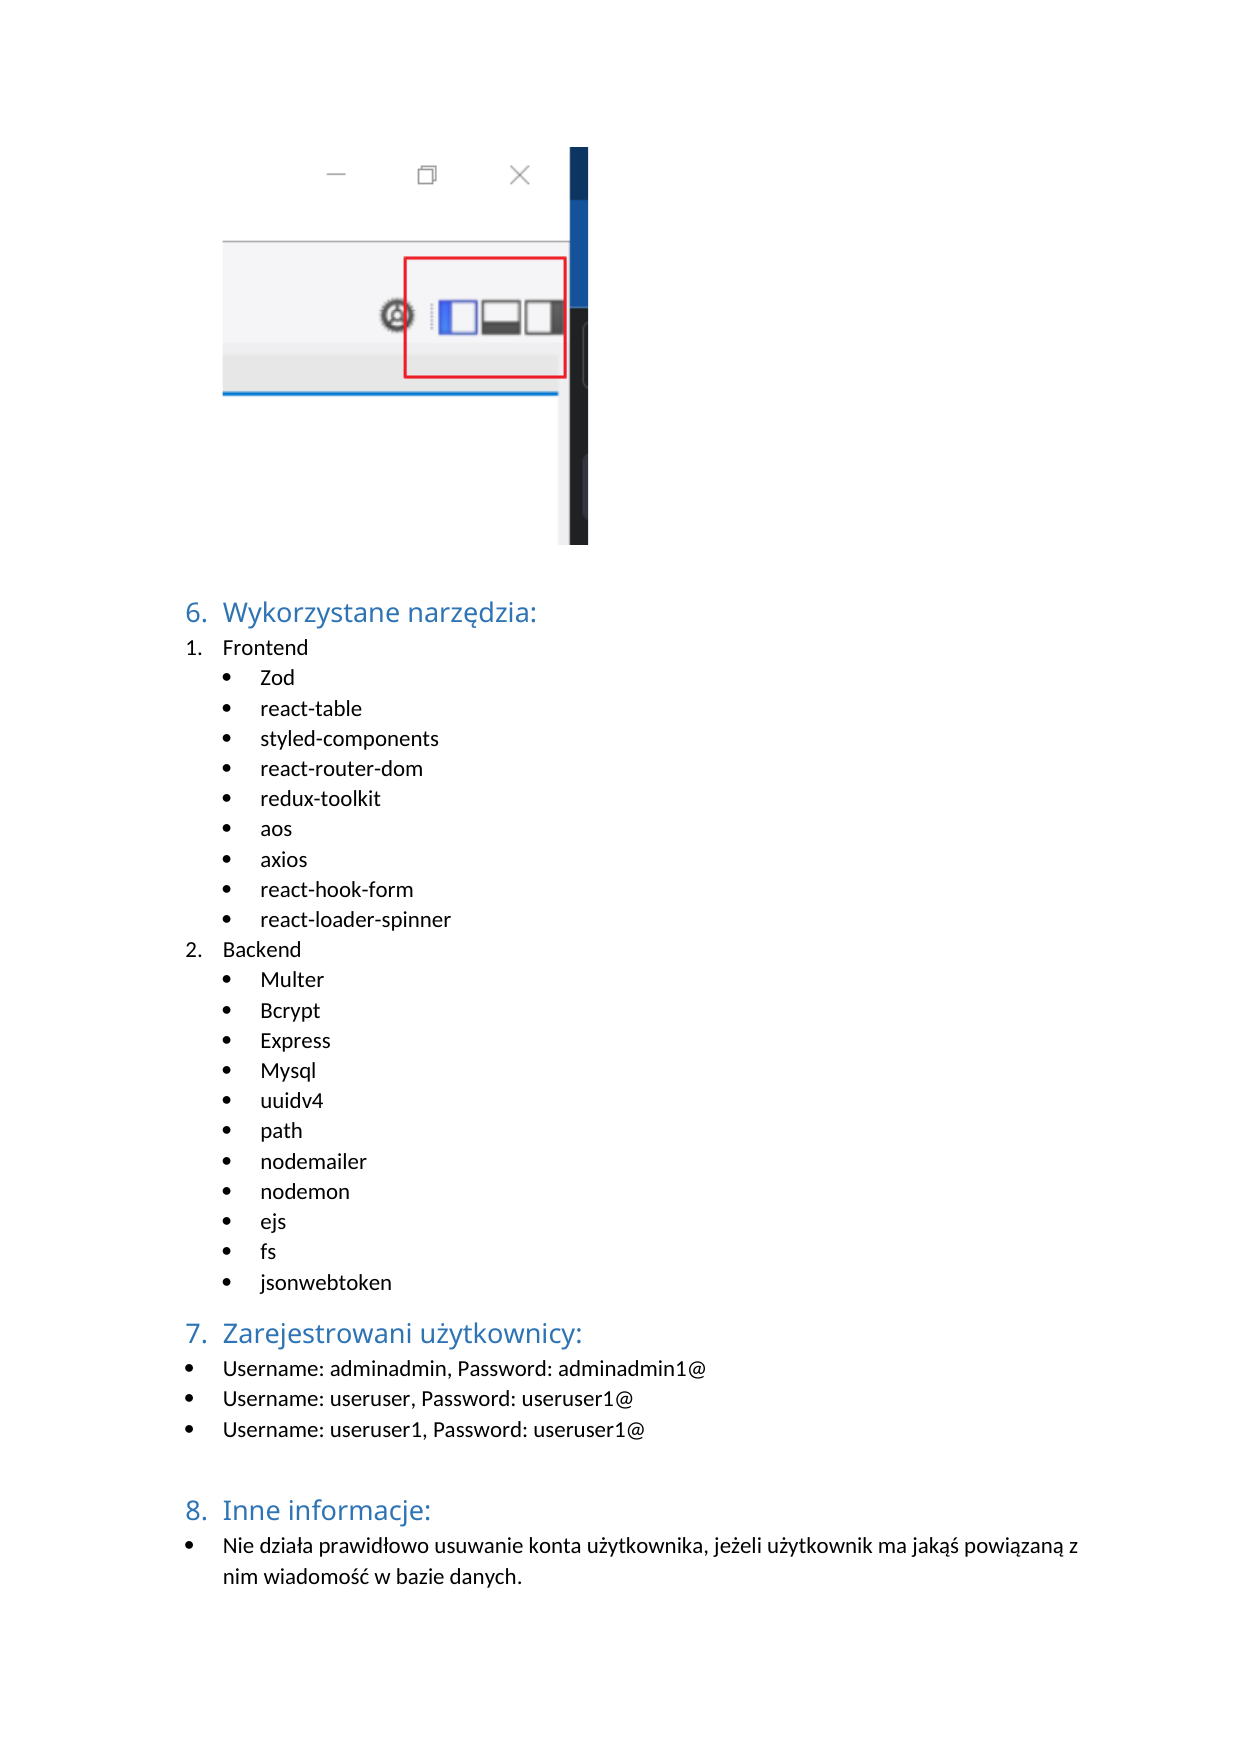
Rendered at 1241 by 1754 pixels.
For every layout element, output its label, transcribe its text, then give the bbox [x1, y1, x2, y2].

list fs [223, 1237, 1093, 1266]
list react-router-dom [223, 754, 1093, 782]
list Frontend [185, 633, 1093, 661]
list Username: useruser1, Password: useruser1@ [185, 1415, 1093, 1443]
list jsonwebtoken [223, 1268, 1093, 1296]
list path [223, 1117, 1093, 1145]
list Zod [223, 663, 1093, 692]
list styled-components [223, 724, 1093, 752]
list Backend [185, 935, 1093, 963]
subtitle Zarejestrowani użytkownicy: [185, 1314, 1093, 1351]
list aos [223, 814, 1093, 843]
list axios [223, 845, 1093, 873]
list uuidv4 [223, 1086, 1093, 1114]
list ejs [223, 1207, 1093, 1235]
list react-hook-form [223, 875, 1093, 903]
list Multer [223, 966, 1093, 994]
list Express [223, 1026, 1093, 1054]
list Mysql [223, 1056, 1093, 1084]
list nodemailer [223, 1147, 1093, 1175]
list Username: useruser, Password: useruser1@ [185, 1384, 1093, 1413]
list Bcrypt [223, 996, 1093, 1024]
list nodemon [223, 1177, 1093, 1205]
picture [222, 147, 589, 545]
list react-table [223, 694, 1093, 722]
list react-loader-spinner [223, 905, 1093, 933]
list redux-toolkit [223, 784, 1093, 812]
list Username: adminadmin, Password: adminadmin1@ [185, 1354, 1093, 1382]
subtitle Wykorzystane narzędzia: [185, 593, 1093, 630]
subtitle Inne informacje: [185, 1492, 1093, 1529]
list Nie działa prawidłowo usuwanie konta użytkownika, jeżeli użytkownik ma jakąś powiązaną z nim wiadomość w bazie danych. [185, 1532, 1093, 1590]
